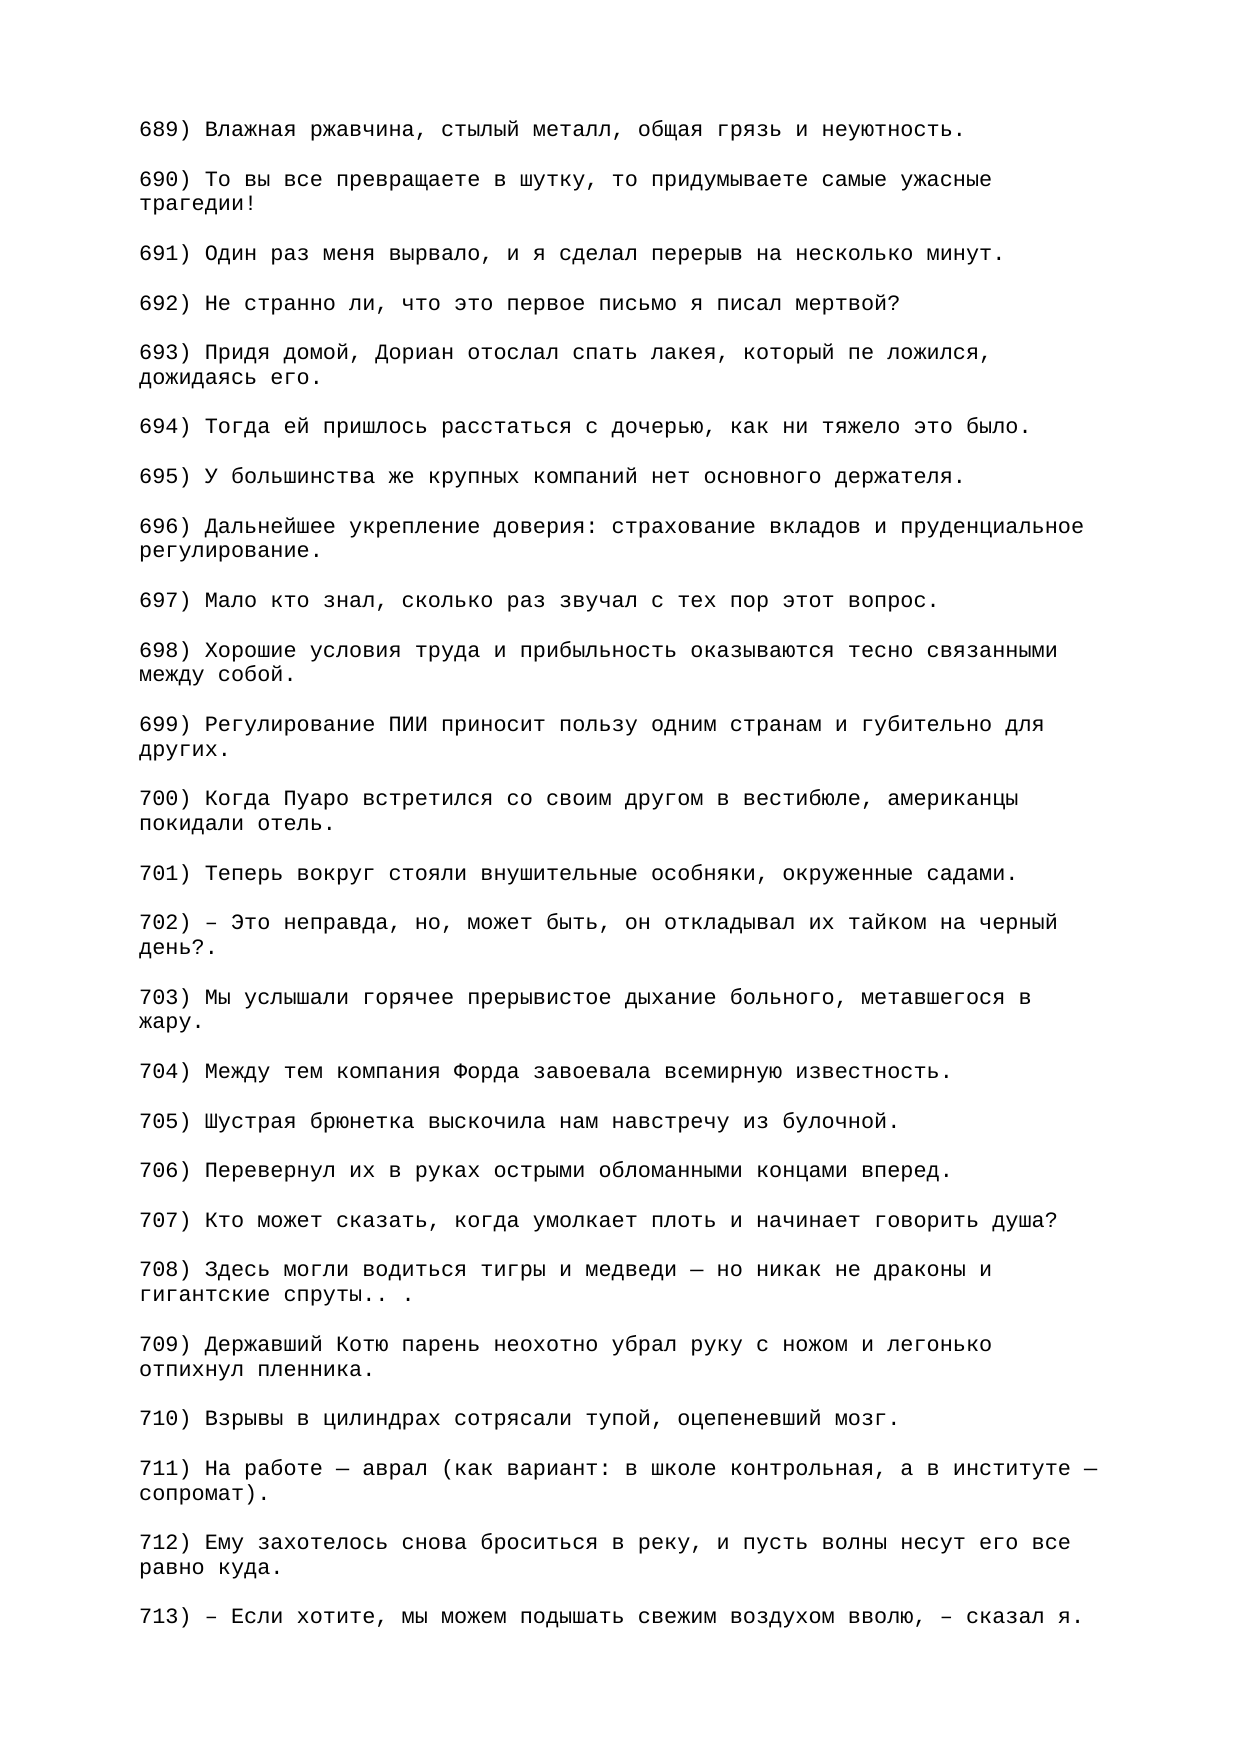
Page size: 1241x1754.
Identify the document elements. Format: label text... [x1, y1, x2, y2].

text 695) У большинства же крупных компаний нет основного держателя. [139, 465, 1101, 490]
text 694) Тогда ей пришлось расстаться с дочерью, как ни тяжело это было. [139, 416, 1101, 440]
text 705) Шустрая брюнетка выскочила нам навстречу из булочной. [139, 1110, 1101, 1134]
text 697) Мало кто знал, сколько раз звучал с тех пор этот вопрос. [139, 589, 1101, 614]
text 700) Когда Пуаро встретился со своим другом в вестибюле, американцы покидали отель. [139, 787, 1101, 837]
text 692) Не странно ли, что это первое письмо я писал мертвой? [139, 292, 1101, 316]
text 699) Регулирование ПИИ приносит пользу одним странам и губительно для других. [139, 713, 1101, 763]
text 712) Ему захотелось снова броситься в реку, и пусть волны несут его все равно куда. [139, 1531, 1101, 1581]
text 711) На работе — аврал (как вариант: в школе контрольная, а в институте — сопромат). [139, 1457, 1101, 1506]
text 696) Дальнейшее укрепление доверия: страхование вкладов и пруденциальное регулирование. [139, 515, 1101, 564]
text 693) Придя домой, Дориан отослал спать лакея, который пе ложился, дожидаясь его. [139, 341, 1101, 391]
text 710) Взрывы в цилиндрах сотрясали тупой, оцепеневший мозг. [139, 1407, 1101, 1432]
text 707) Кто может сказать, когда умолкает плоть и начинает говорить душа? [139, 1209, 1101, 1234]
text 713) – Если хотите, мы можем подышать свежим воздухом вволю, – сказал я. [139, 1606, 1101, 1630]
text 698) Хорошие условия труда и прибыльность оказываются тесно связанными между собой. [139, 639, 1101, 688]
text 689) Влажная ржавчина, стылый металл, общая грязь и неуютность. [139, 118, 1101, 143]
text 690) То вы все превращаете в шутку, то придумываете самые ужасные трагедии! [139, 168, 1101, 217]
text 709) Державший Котю парень неохотно убрал руку с ножом и легонько отпихнул пленника. [139, 1333, 1101, 1382]
text 708) Здесь могли водиться тигры и медведи — но никак не драконы и гигантские спруты.. . [139, 1258, 1101, 1308]
text 704) Между тем компания Форда завоевала всемирную известность. [139, 1060, 1101, 1085]
text 703) Мы услышали горячее прерывистое дыхание больного, метавшегося в жару. [139, 986, 1101, 1035]
text 691) Один раз меня вырвало, и я сделал перерыв на несколько минут. [139, 242, 1101, 267]
text 702) – Это неправда, но, может быть, он откладывал их тайком на черный день?. [139, 911, 1101, 961]
text 701) Теперь вокруг стояли внушительные особняки, окруженные садами. [139, 862, 1101, 887]
text 706) Перевернул их в руках острыми обломанными концами вперед. [139, 1159, 1101, 1184]
